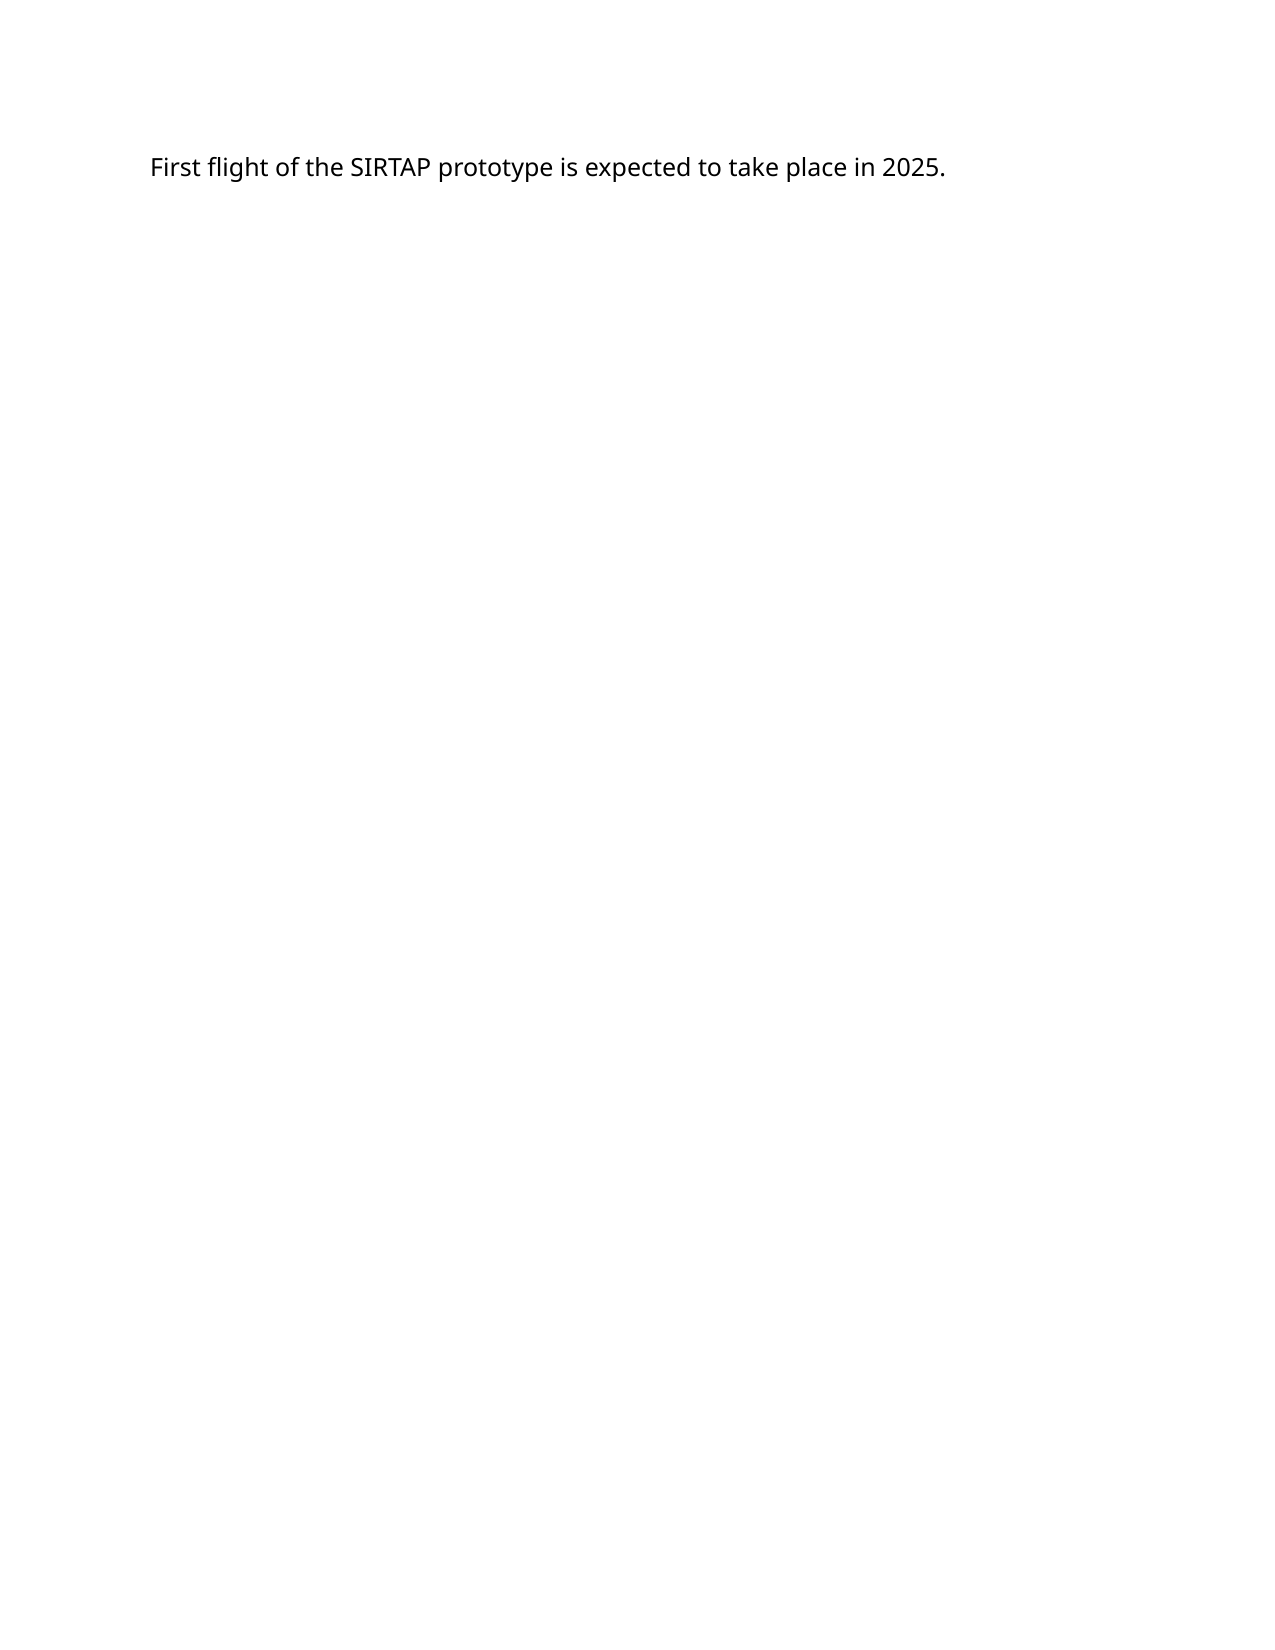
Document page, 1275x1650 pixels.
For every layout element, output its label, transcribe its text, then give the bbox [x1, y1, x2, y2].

text First flight of the SIRTAP prototype is expected to take place in 2025. [150, 150, 1125, 184]
